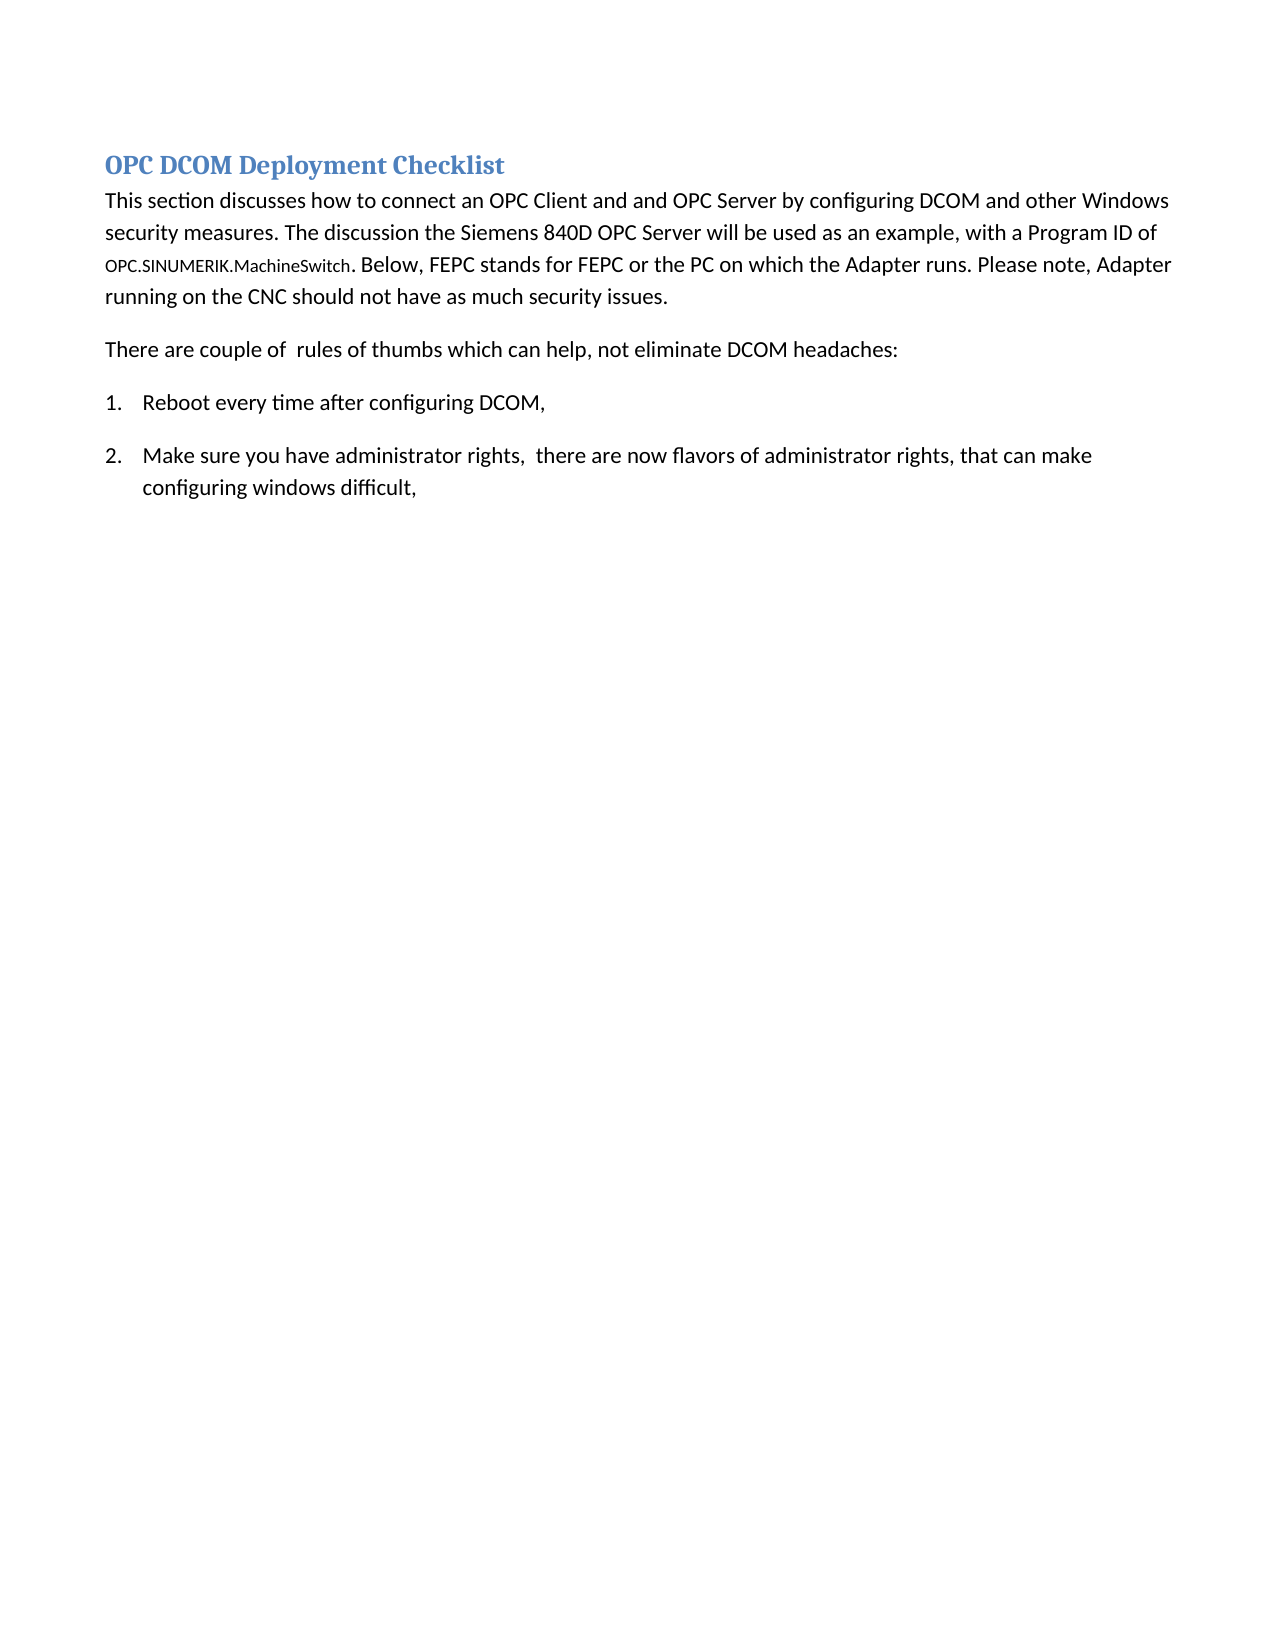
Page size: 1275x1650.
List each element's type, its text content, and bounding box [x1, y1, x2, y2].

list Reboot every time after configuring DCOM, [105, 388, 1200, 416]
text There are couple of rules of thumbs which can help, not eliminate DCOM headaches: [105, 335, 1200, 363]
subtitle OPC DCOM Deployment Checklist [105, 150, 1200, 181]
list Make sure you have administrator rights, there are now flavors of administrator rights, that can make configuring windows difficult, [105, 441, 1200, 502]
text This section discusses how to connect an OPC Client and and OPC Server by configuring DCOM and other Windows security measures. The discussion the Siemens 840D OPC Server will be used as an example, with a Program ID of OPC.SINUMERIK.MachineSwitch. Below, FEPC stands for FEPC or the PC on which the Adapter runs. Please note, Adapter running on the CNC should not have as much security issues. [105, 186, 1200, 310]
